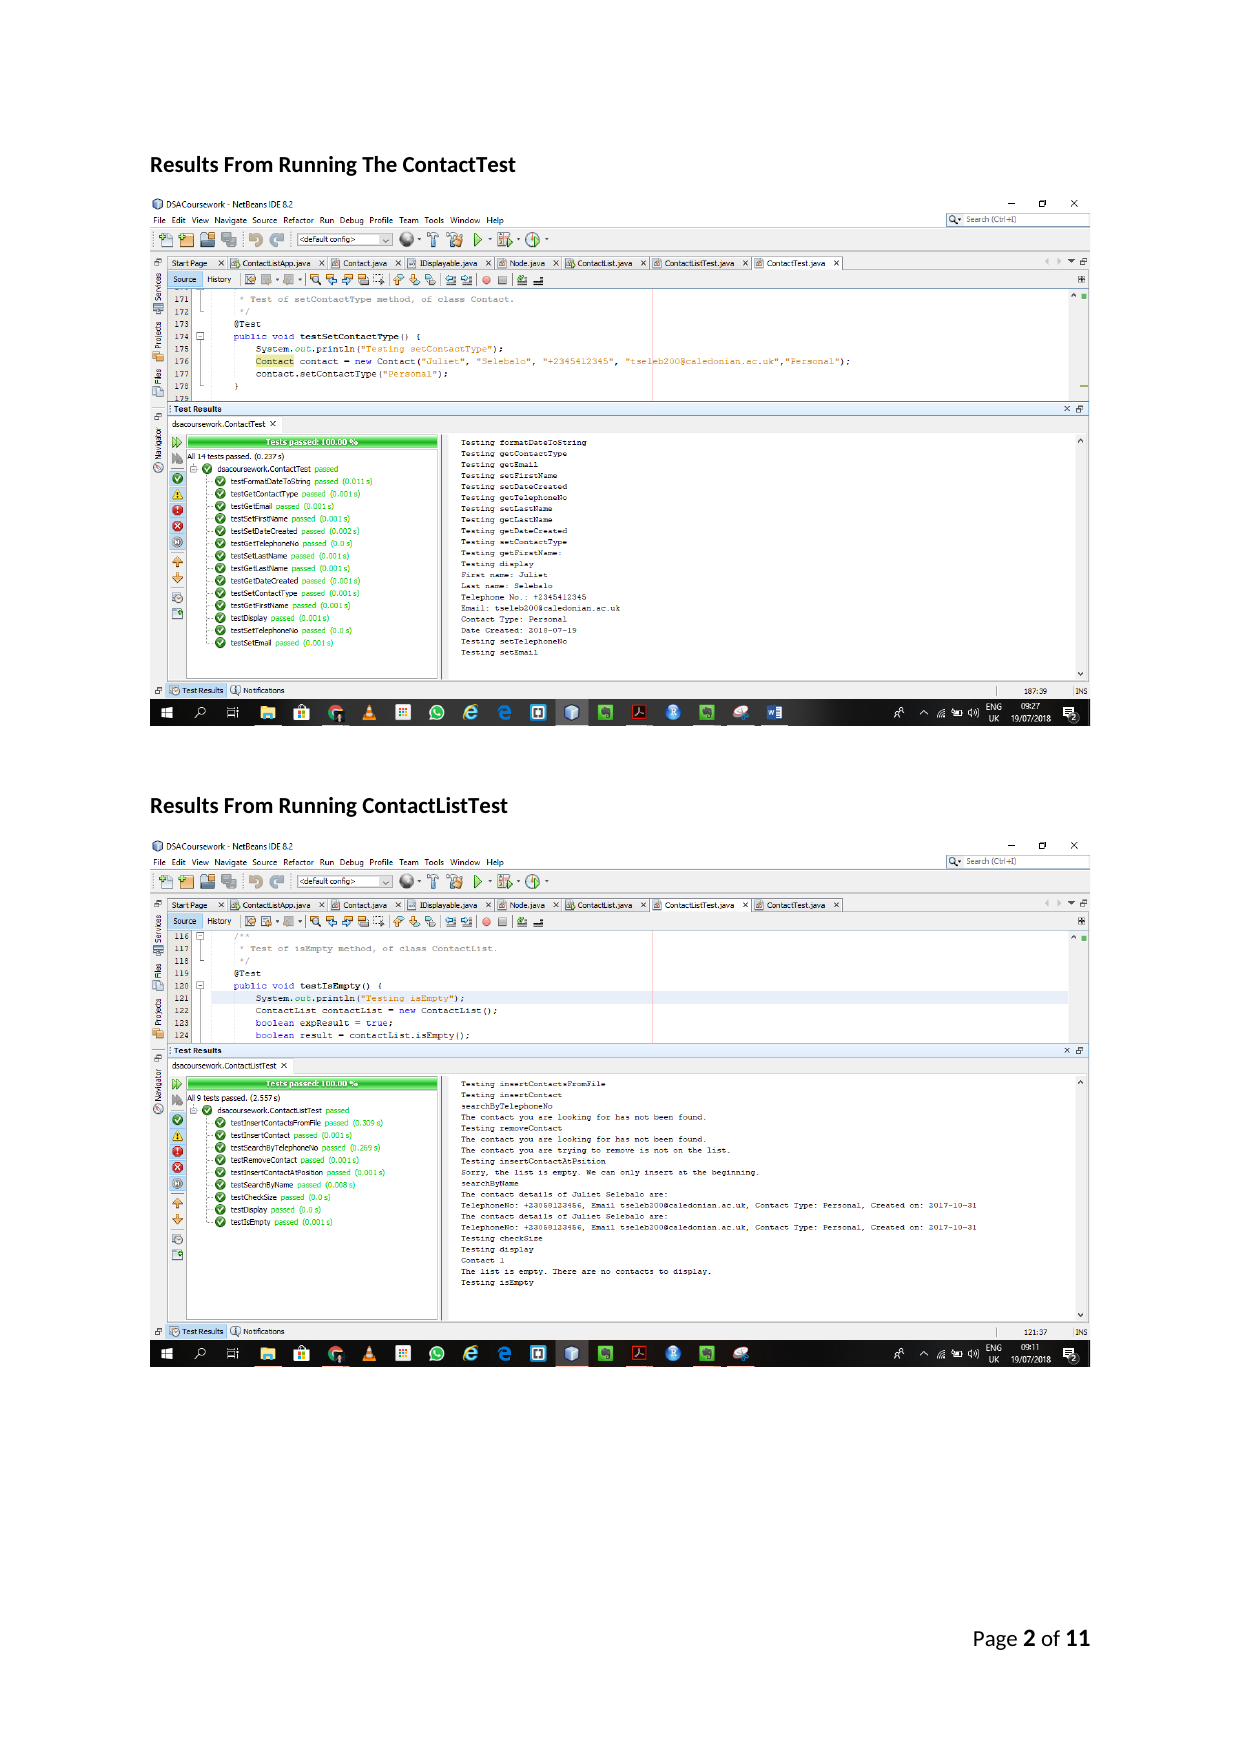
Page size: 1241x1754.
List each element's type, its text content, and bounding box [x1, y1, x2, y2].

picture [150, 838, 1091, 1367]
text Results From Running ContactListTest [150, 791, 1090, 819]
picture [150, 196, 1091, 726]
text Results From Running The ContactTest [150, 150, 1090, 178]
